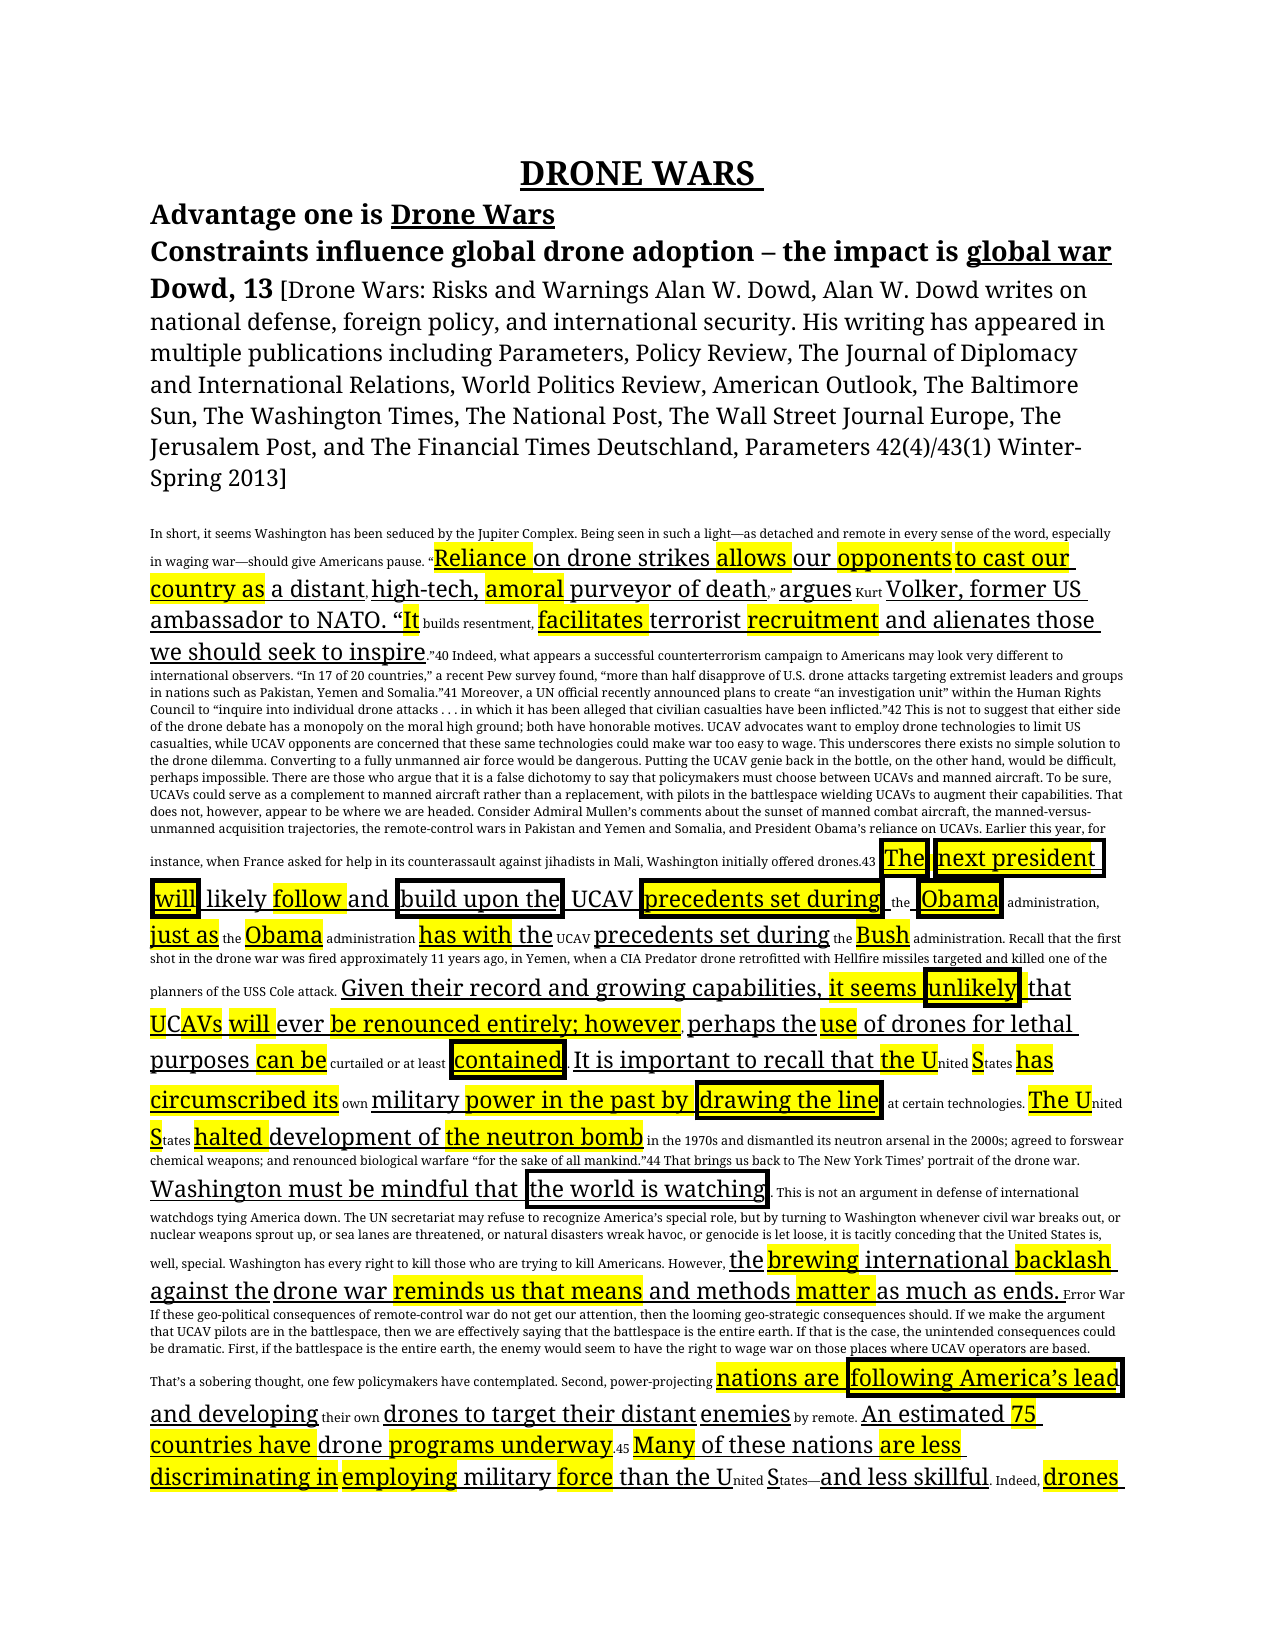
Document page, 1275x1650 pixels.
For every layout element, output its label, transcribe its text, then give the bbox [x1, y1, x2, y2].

subtitle Constraints influence global drone adoption – the impact is global war [150, 232, 1125, 269]
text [150, 525, 1125, 1492]
text Dowd, 13 [Drone Wars: Risks and Warnings Alan W. Dowd, Alan W. Dowd writes on national defense, foreign policy, and international security. His writing has appeared in multiple publications including Parameters, Policy Review, The Journal of Diplomacy and International Relations, World Politics Review, American Outlook, The Baltimore Sun, The Washington Times, The National Post, The Wall Street Journal Europe, The Jerusalem Post, and The Financial Times Deutschland, Parameters 42(4)/43(1) Winter-Spring 2013] [150, 269, 1125, 493]
subtitle Advantage one is Drone Wars [150, 195, 1125, 232]
subtitle Drone Wars [150, 150, 1125, 195]
